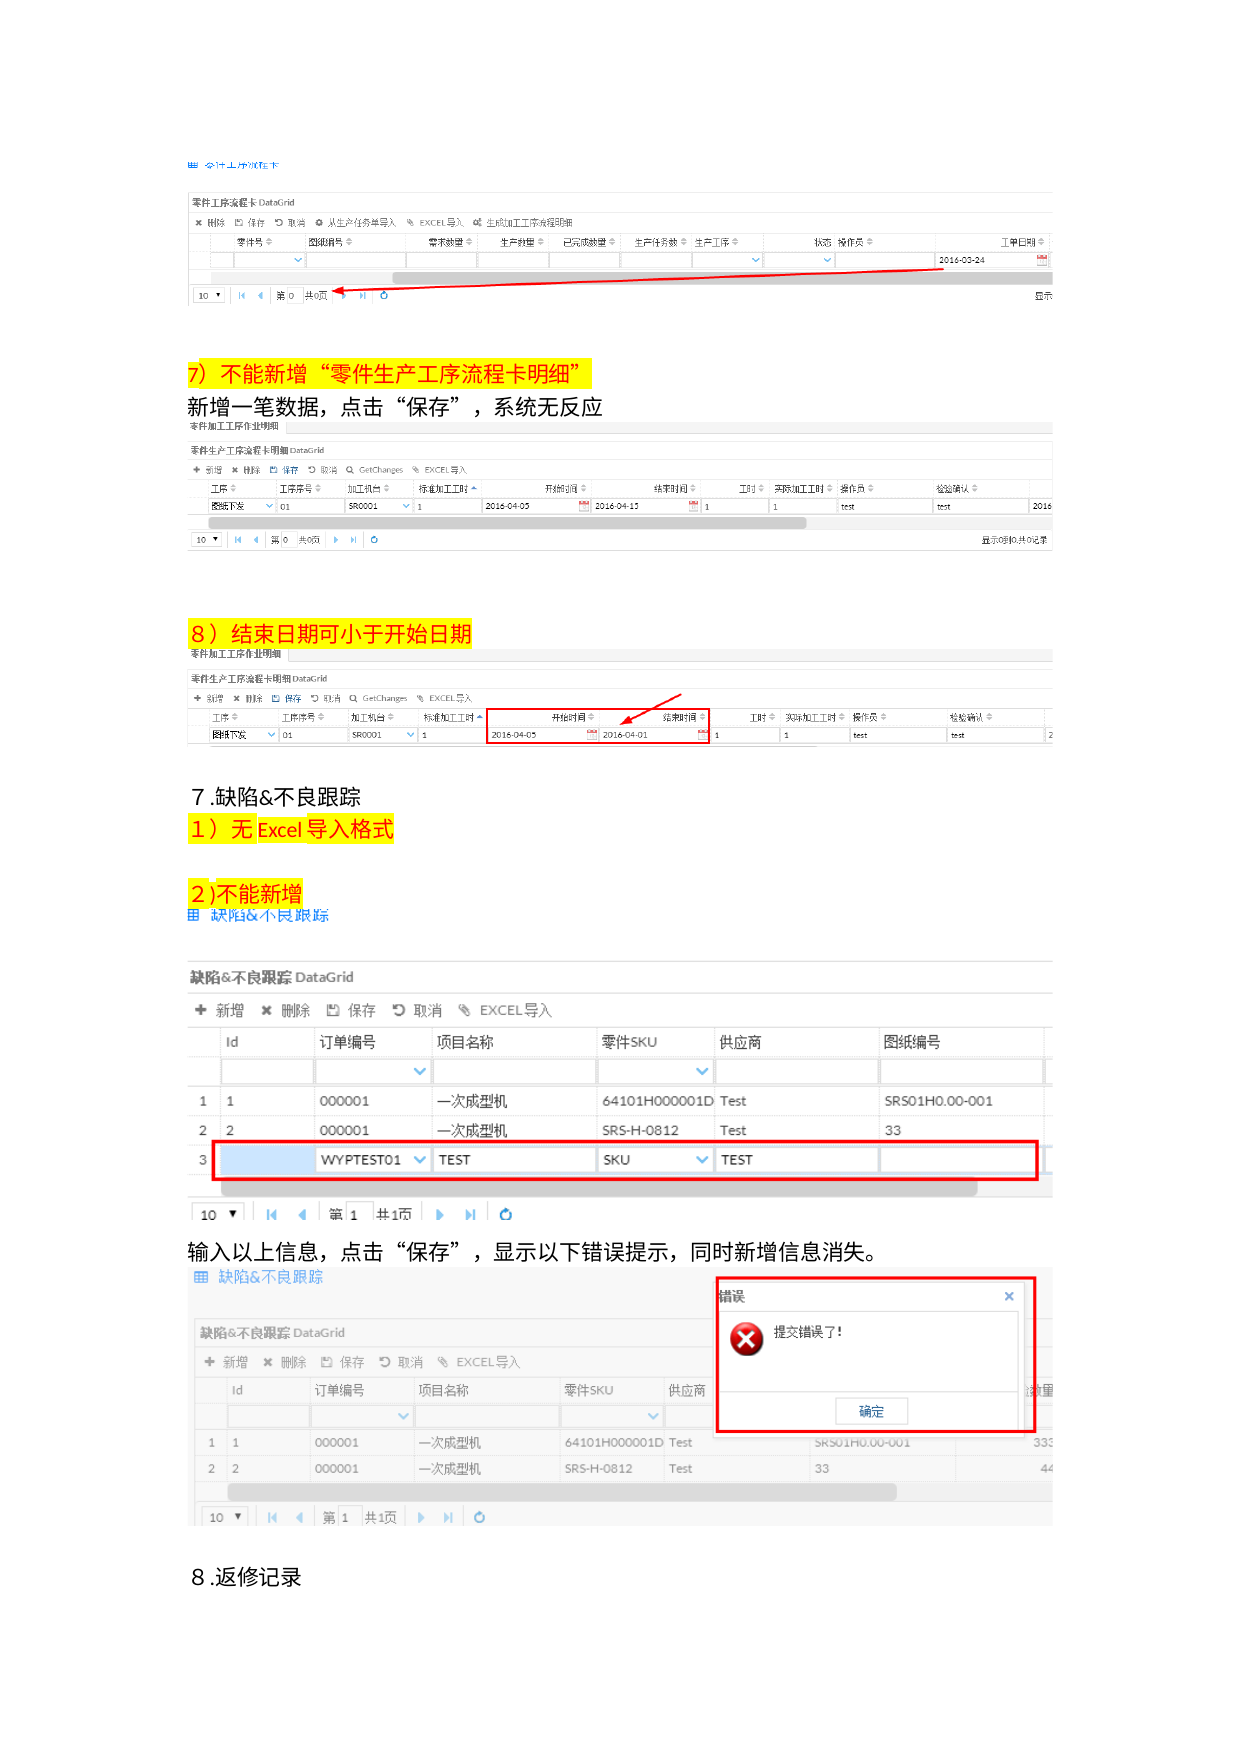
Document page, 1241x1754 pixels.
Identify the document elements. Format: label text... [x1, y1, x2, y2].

picture [187, 422, 1053, 552]
text ７.缺陷&不良跟踪 [187, 779, 1053, 812]
text ８）结束日期可小于开始日期 [187, 617, 1053, 649]
text 7）不能新增“零件生产工序流程卡明细” [187, 357, 1053, 389]
picture [187, 1267, 1053, 1526]
picture [187, 909, 1053, 1220]
text 新增一笔数据，点击“保存”，系统无反应 [187, 389, 1053, 422]
text ８.返修记录 [187, 1559, 1053, 1592]
text １）无Excel导入格式 [187, 812, 1053, 844]
picture [187, 162, 1053, 306]
text ２)不能新增 [187, 877, 1053, 909]
text 输入以上信息，点击“保存”，显示以下错误提示，同时新增信息消失。 [187, 1234, 1053, 1267]
picture [187, 649, 1053, 747]
